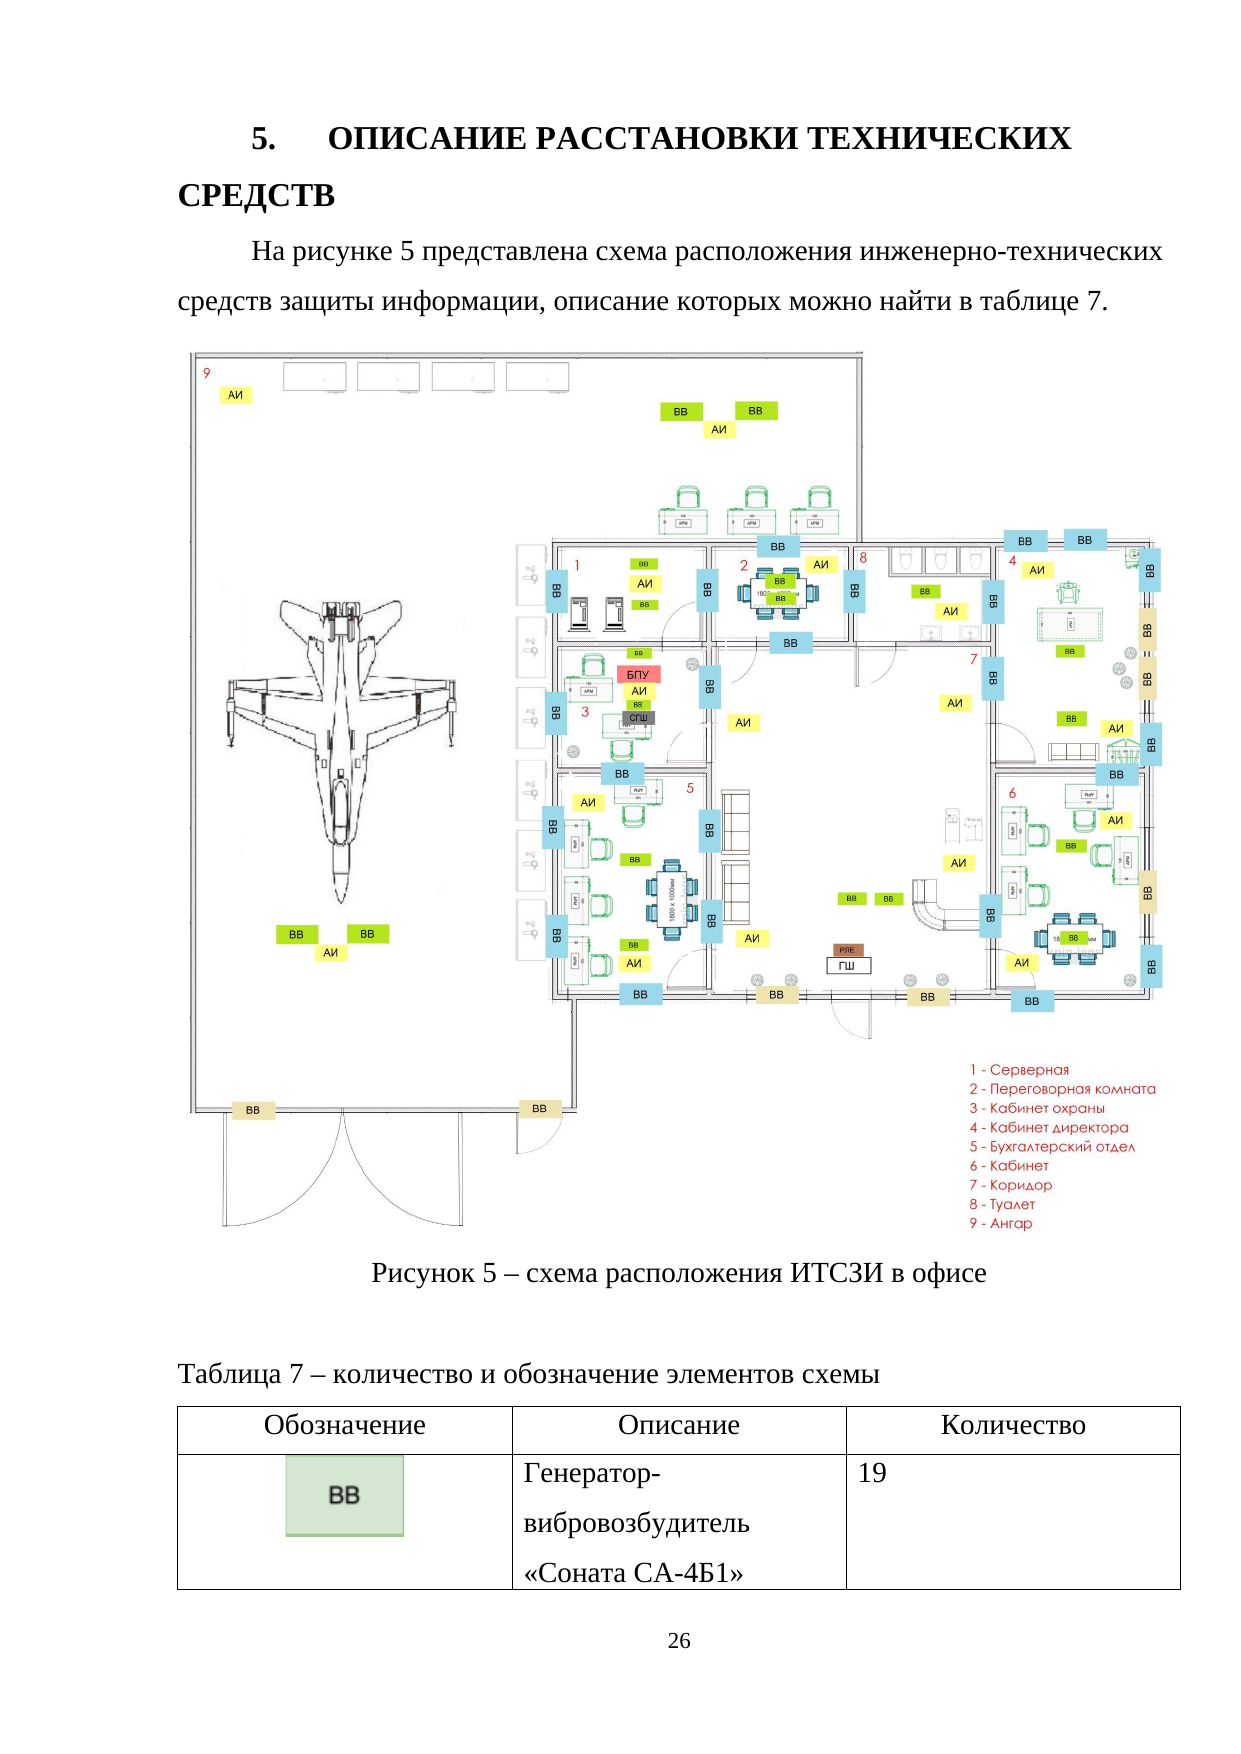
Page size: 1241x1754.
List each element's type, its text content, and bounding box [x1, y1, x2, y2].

table_header Обозначение [178, 1407, 512, 1454]
list ОПИСАНИЕ РАССТАНОВКИ ТЕХНИЧЕСКИХ СРЕДСТВ [177, 118, 1181, 214]
table_header Описание [513, 1407, 846, 1454]
picture [285, 1455, 405, 1537]
text Рисунок 5 – схема расположения ИТСЗИ в офисе [177, 1255, 1181, 1289]
table_cell [178, 1455, 512, 1589]
table_cell 19 [847, 1455, 1180, 1589]
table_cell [513, 1455, 846, 1589]
text Таблица 7 – количество и обозначение элементов схемы [177, 1356, 1181, 1389]
picture [177, 333, 1182, 1242]
text На рисунке 5 представлена схема расположения инженерно-технических средств защиты информации, описание которых можно найти в таблице 7. [177, 233, 1181, 317]
table_header Количество [847, 1407, 1180, 1454]
